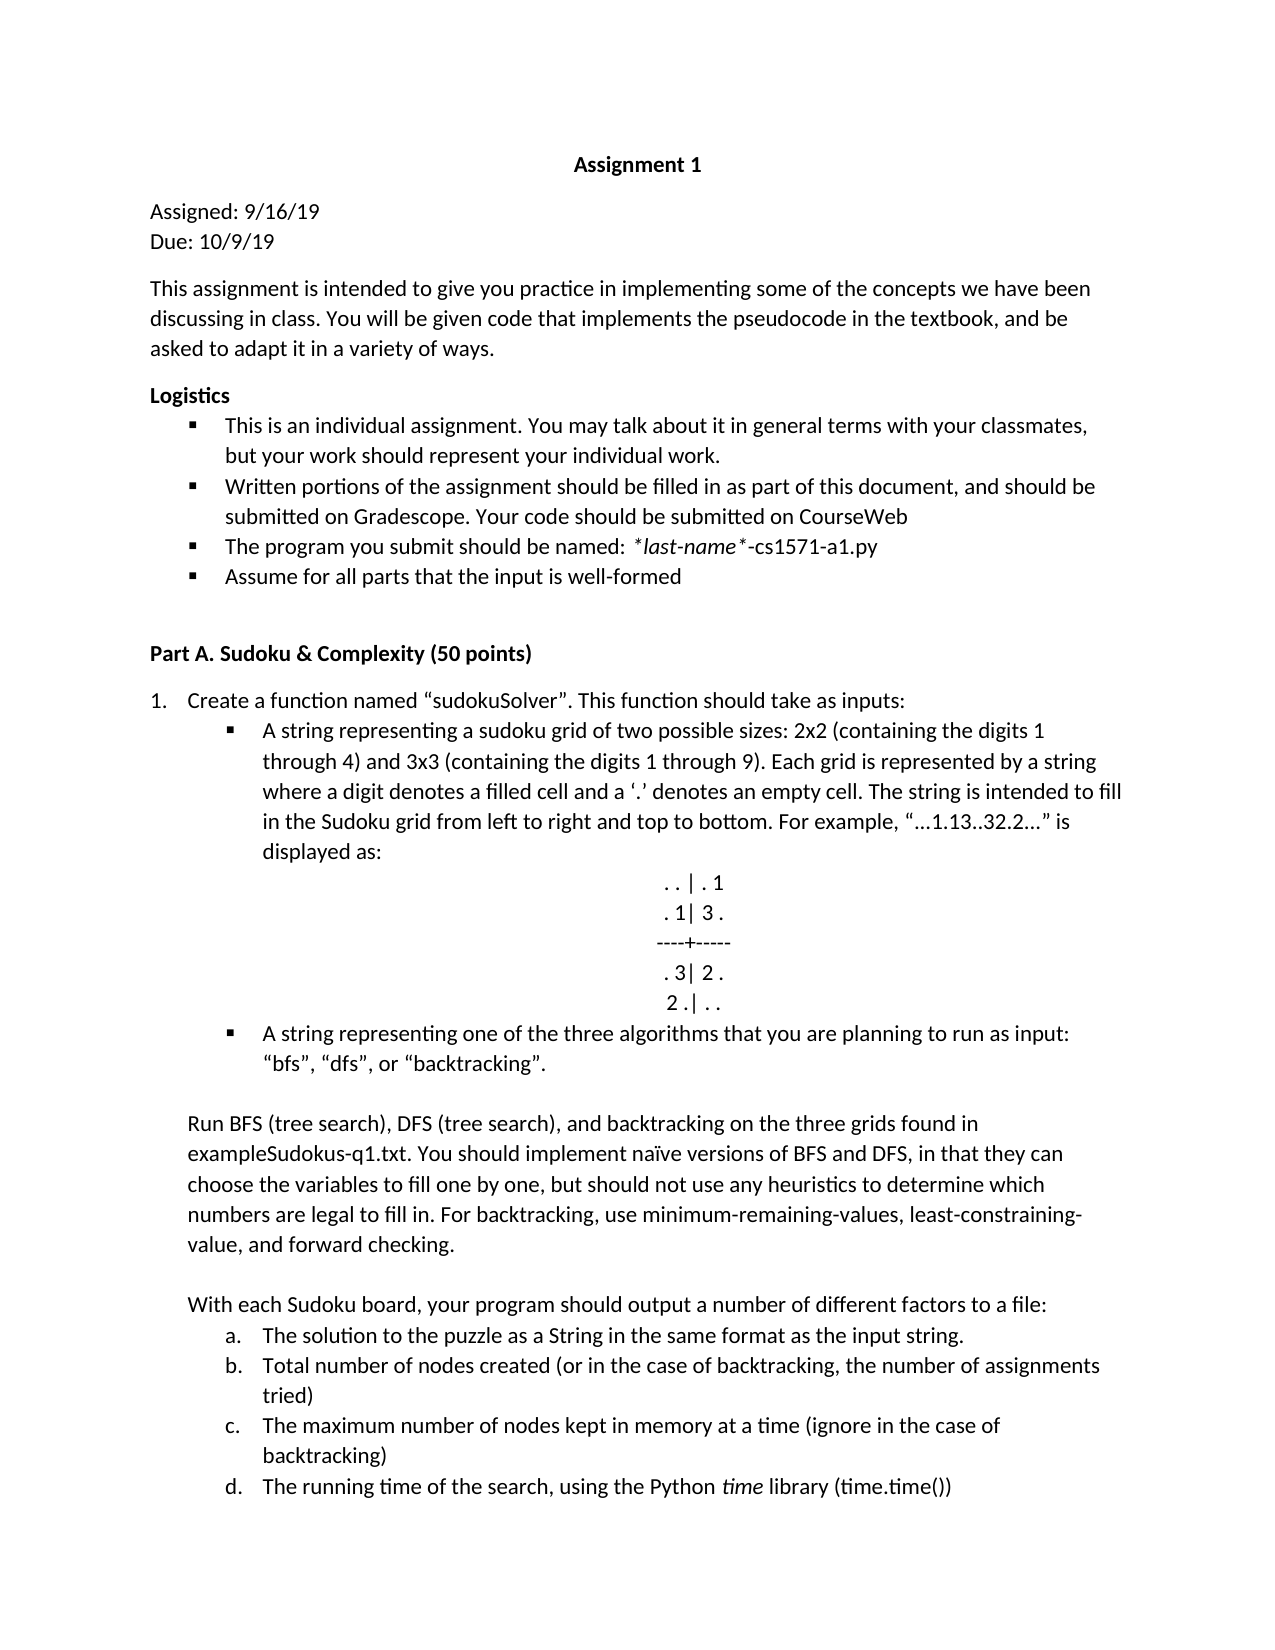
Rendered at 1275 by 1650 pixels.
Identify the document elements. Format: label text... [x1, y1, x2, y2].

list Written portions of the assignment should be filled in as part of this document, and should be submitted on Gradescope. Your code should be submitted on CourseWeb [187, 472, 1125, 530]
list The running time of the search, using the Python time library (time.time()) [225, 1472, 1125, 1500]
list The solution to the puzzle as a String in the same format as the input string. [225, 1321, 1125, 1349]
list ----+----- [262, 928, 1125, 956]
list Run BFS (tree search), DFS (tree search), and backtracking on the three grids found in exampleSudokus-q1.txt. You should implement naïve versions of BFS and DFS, in that they can choose the variables to fill one by one, but should not use any heuristics to determine which numbers are legal to fill in. For backtracking, use minimum-remaining-values, least-constraining-value, and forward checking. [187, 1109, 1125, 1258]
text This assignment is intended to give you practice in implementing some of the concepts we have been discussing in class. You will be given code that implements the pseudocode in the textbook, and be asked to adapt it in a variety of ways. [150, 274, 1125, 362]
text Assigned: 9/16/19 Due: 10/9/19 [150, 197, 1125, 255]
list . . | . 1 [262, 868, 1125, 896]
list A string representing a sudoku grid of two possible sizes: 2x2 (containing the digits 1 through 4) and 3x3 (containing the digits 1 through 9). Each grid is represented by a string where a digit denotes a filled cell and a ‘.’ denotes an empty cell. The string is intended to fill in the Sudoku grid from left to right and top to bottom. For example, “...1.13..32.2...” is displayed as: [225, 717, 1125, 866]
list A string representing one of the three algorithms that you are planning to run as input: “bfs”, “dfs”, or “backtracking”. [225, 1019, 1125, 1077]
list 2 .| . . [262, 988, 1125, 1017]
list Create a function named “sudokuSolver”. This function should take as inputs: [150, 686, 1125, 714]
text Logistics [150, 381, 1125, 409]
list The program you submit should be named: *last-name*-cs1571-a1.py [187, 532, 1125, 560]
list This is an individual assignment. You may talk about it in general terms with your classmates, but your work should represent your individual work. [187, 411, 1125, 470]
text Assignment 1 [150, 150, 1125, 178]
list With each Sudoku board, your program should output a number of different factors to a file: [187, 1291, 1125, 1319]
text Part A. Sudoku & Complexity (50 points) [150, 639, 1125, 668]
list . 3| 2 . [262, 958, 1125, 986]
list The maximum number of nodes kept in memory at a time (ignore in the case of backtracking) [225, 1411, 1125, 1470]
list Total number of nodes created (or in the case of backtracking, the number of assignments tried) [225, 1351, 1125, 1409]
list . 1| 3 . [262, 898, 1125, 926]
list Assume for all parts that the input is well-formed [187, 562, 1125, 591]
